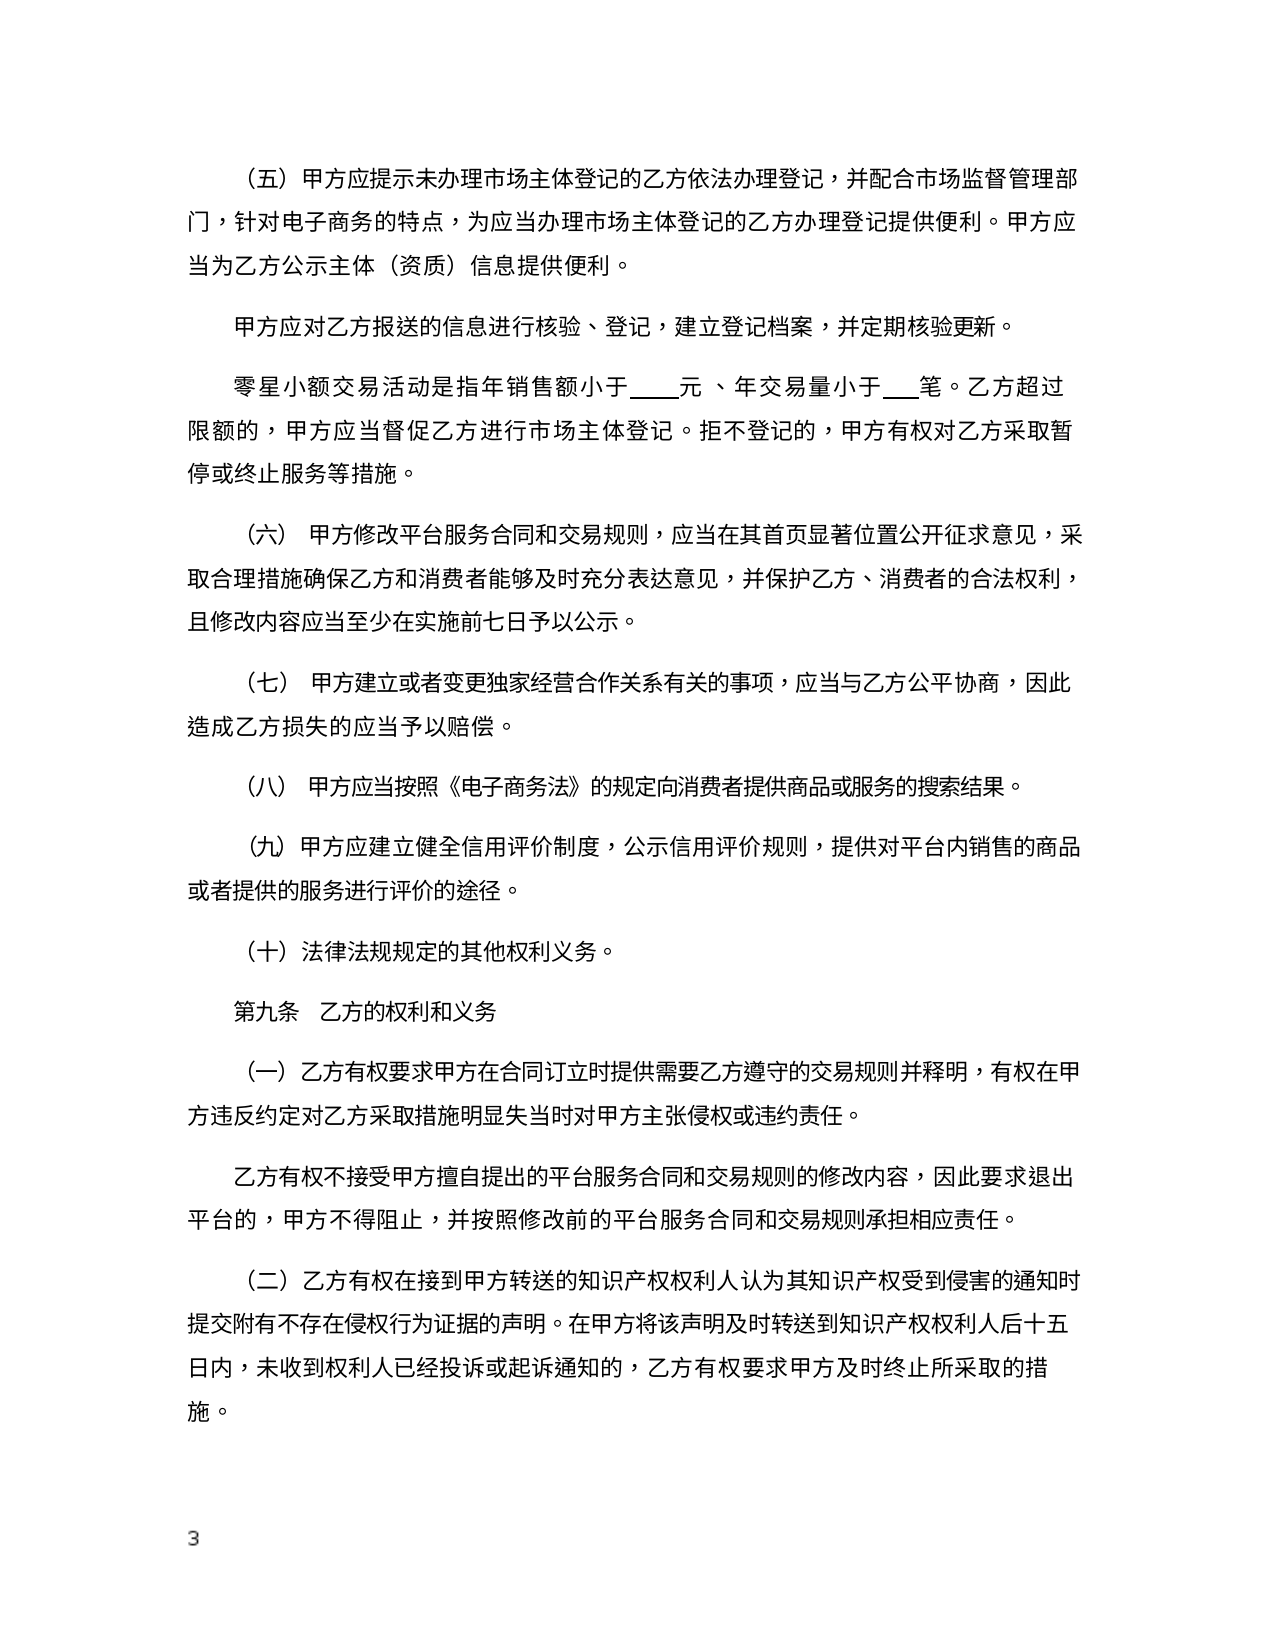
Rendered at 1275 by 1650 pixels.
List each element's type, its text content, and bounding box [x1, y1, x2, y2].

text （七） 甲方建立或者变更独家经营合作关系有关的事项，应当与乙方公平协商，因此造成乙方损失的应当予以赔偿。 [187, 654, 1087, 742]
picture [187, 1528, 202, 1570]
text （二）乙方有权在接到甲方转送的知识产权权利人认为其知识产权受到侵害的通知时提交附有不存在侵权行为证据的声明。在甲方将该声明及时转送到知识产权权利人后十五日内，未收到权利人已经投诉或起诉通知的，乙方有权要求甲方及时终止所采取的措施。 [187, 1252, 1087, 1427]
text （八） 甲方应当按照《电子商务法》的规定向消费者提供商品或服务的搜索结果。 [187, 758, 1087, 802]
text （一）乙方有权要求甲方在合同订立时提供需要乙方遵守的交易规则并释明，有权在甲方违反约定对乙方采取措施明显失当时对甲方主张侵权或违约责任。 [187, 1044, 1087, 1131]
text （九）甲方应建立健全信用评价制度，公示信用评价规则，提供对平台内销售的商品或者提供的服务进行评价的途径。 [187, 819, 1087, 906]
text （六） 甲方修改平台服务合同和交易规则，应当在其首页显著位置公开征求意见，采取合理措施确保乙方和消费者能够及时充分表达意见，并保护乙方、消费者的合法权利，且修改内容应当至少在实施前七日予以公示。 [187, 506, 1087, 637]
text 零星小额交易活动是指年销售额小于 元 、年交易量小于 笔。乙方超过限额的，甲方应当督促乙方进行市场主体登记。拒不登记的，甲方有权对乙方采取暂停或终止服务等措施。 [187, 358, 1087, 489]
text 甲方应对乙方报送的信息进行核验、登记，建立登记档案，并定期核验更新。 [187, 298, 1087, 342]
text （十）法律法规规定的其他权利义务。 [187, 923, 1087, 967]
text 第九条 乙方的权利和义务 [187, 983, 1087, 1027]
text （五）甲方应提示未办理市场主体登记的乙方依法办理登记，并配合市场监督管理部门，针对电子商务的特点，为应当办理市场主体登记的乙方办理登记提供便利。甲方应当为乙方公示主体（资质）信息提供便利。 [187, 150, 1087, 281]
text 乙方有权不接受甲方擅自提出的平台服务合同和交易规则的修改内容，因此要求退出平台的，甲方不得阻止，并按照修改前的平台服务合同和交易规则承担相应责任。 [187, 1148, 1087, 1235]
